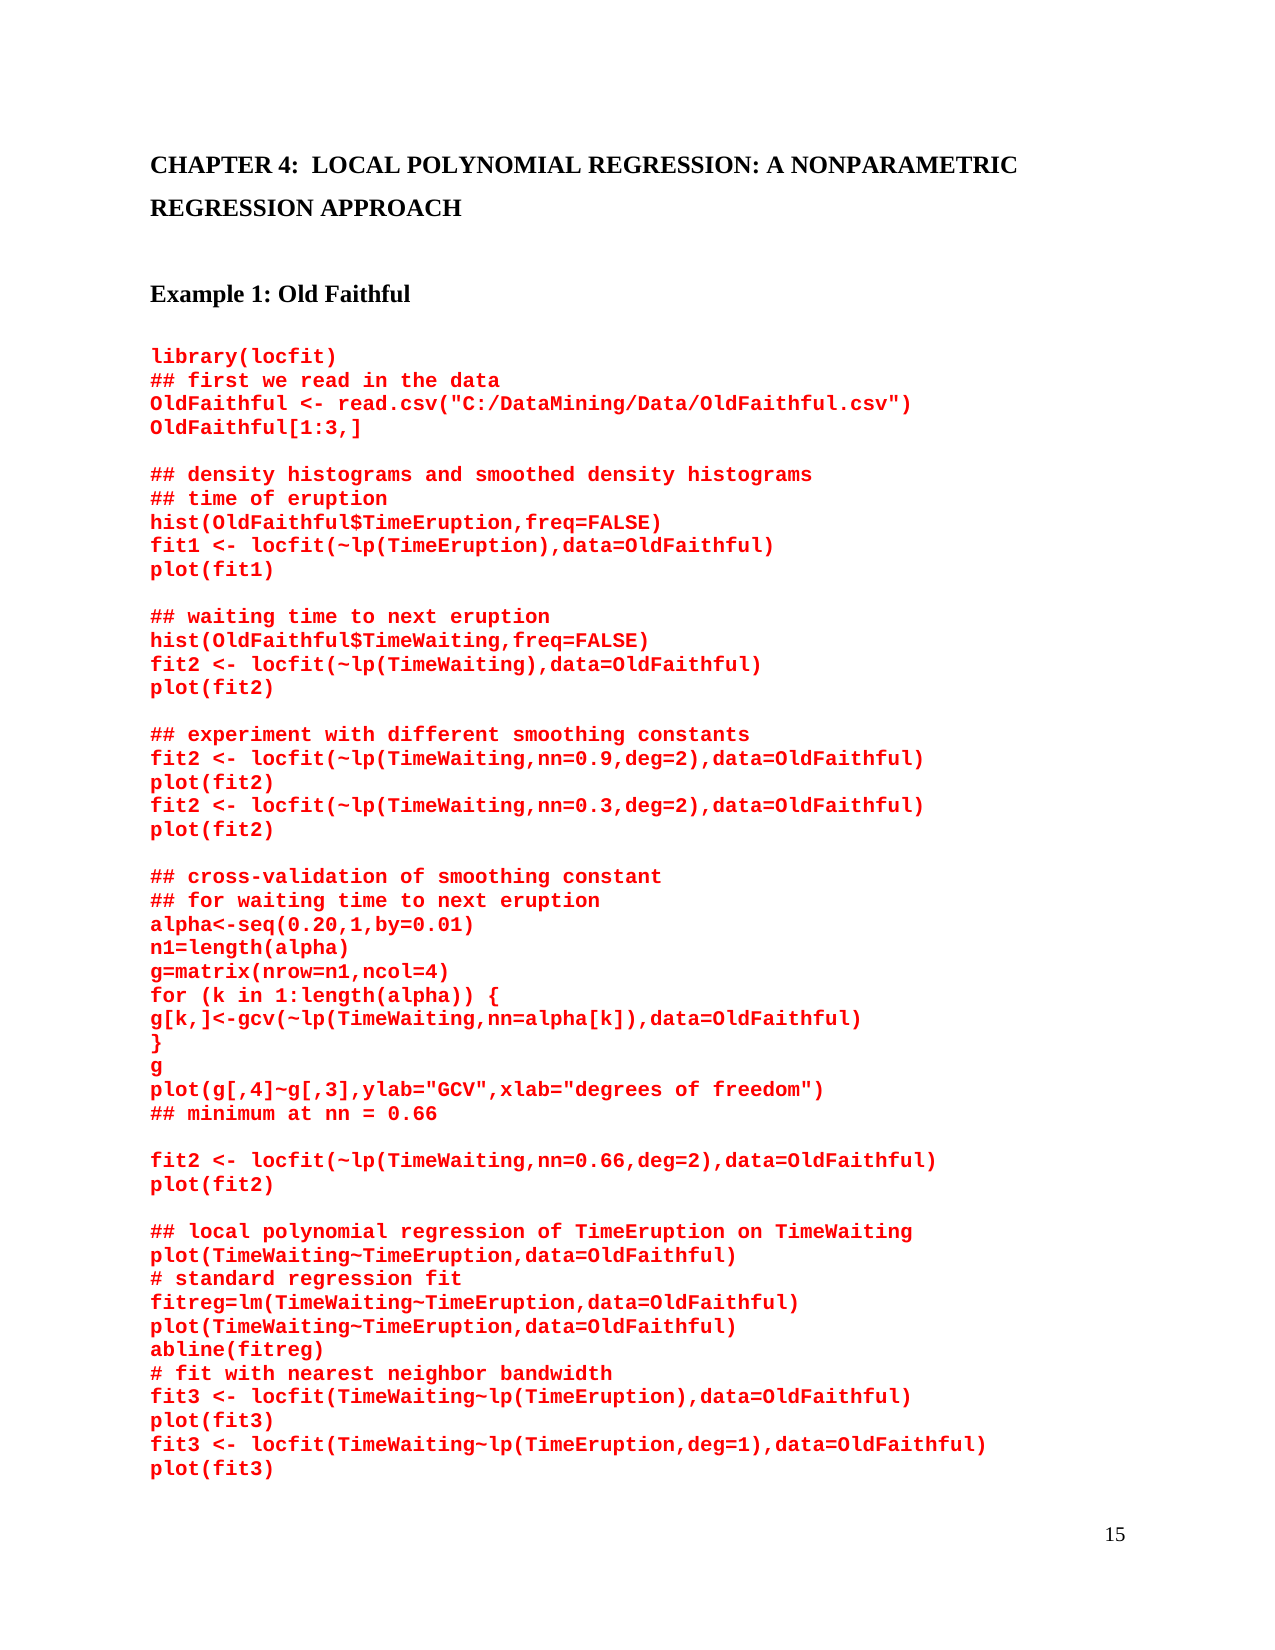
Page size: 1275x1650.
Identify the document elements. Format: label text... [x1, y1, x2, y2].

text n1=length(alpha) [150, 937, 1125, 961]
text alpha<-seq(0.20,1,by=0.01) [150, 914, 1125, 937]
text # standard regression fit [150, 1268, 1125, 1292]
text g [150, 1056, 1125, 1079]
text plot(fit2) [150, 772, 1125, 795]
text g=matrix(nrow=n1,ncol=4) [150, 961, 1125, 984]
text ## local polynomial regression of TimeEruption on TimeWaiting [150, 1221, 1125, 1245]
text } [150, 1032, 1125, 1056]
text ## minimum at nn = 0.66 [150, 1103, 1125, 1126]
text abline(fitreg) [150, 1339, 1125, 1363]
text plot(fit3) [150, 1457, 1125, 1481]
text ## waiting time to next eruption [150, 606, 1125, 630]
text g[k,]<-gcv(~lp(TimeWaiting,nn=alpha[k]),data=OldFaithful) [150, 1008, 1125, 1032]
text fit2 <- locfit(~lp(TimeWaiting,nn=0.9,deg=2),data=OldFaithful) [150, 748, 1125, 772]
text plot(g[,4]~g[,3],ylab="GCV",xlab="degrees of freedom") [150, 1079, 1125, 1103]
text fit2 <- locfit(~lp(TimeWaiting,nn=0.66,deg=2),data=OldFaithful) [150, 1150, 1125, 1174]
text ## cross-validation of smoothing constant [150, 866, 1125, 890]
text plot(fit2) [150, 677, 1125, 701]
text CHAPTER 4: LOCAL POLYNOMIAL REGRESSION: A NONPARAMETRIC REGRESSION APPROACH [150, 150, 1125, 222]
text hist(OldFaithful$TimeEruption,freq=FALSE) [150, 512, 1125, 535]
text fit3 <- locfit(TimeWaiting~lp(TimeEruption),data=OldFaithful) [150, 1387, 1125, 1410]
text ## first we read in the data [150, 370, 1125, 393]
text plot(fit3) [150, 1410, 1125, 1434]
text fit3 <- locfit(TimeWaiting~lp(TimeEruption,deg=1),data=OldFaithful) [150, 1434, 1125, 1457]
text OldFaithful[1:3,] [150, 417, 1125, 441]
text fitreg=lm(TimeWaiting~TimeEruption,data=OldFaithful) [150, 1292, 1125, 1316]
text for (k in 1:length(alpha)) { [150, 984, 1125, 1008]
text ## density histograms and smoothed density histograms [150, 464, 1125, 488]
text fit2 <- locfit(~lp(TimeWaiting),data=OldFaithful) [150, 653, 1125, 677]
text fit1 <- locfit(~lp(TimeEruption),data=OldFaithful) [150, 535, 1125, 559]
text ## time of eruption [150, 488, 1125, 512]
text ## for waiting time to next eruption [150, 890, 1125, 914]
text # fit with nearest neighbor bandwidth [150, 1363, 1125, 1387]
text plot(TimeWaiting~TimeEruption,data=OldFaithful) [150, 1245, 1125, 1268]
text plot(fit2) [150, 819, 1125, 843]
text ## experiment with different smoothing constants [150, 724, 1125, 748]
text library(locfit) [150, 346, 1125, 370]
text fit2 <- locfit(~lp(TimeWaiting,nn=0.3,deg=2),data=OldFaithful) [150, 795, 1125, 819]
text plot(fit2) [150, 1174, 1125, 1197]
text plot(fit1) [150, 559, 1125, 583]
text Example 1: Old Faithful [150, 279, 1125, 308]
text OldFaithful <- read.csv("C:/DataMining/Data/OldFaithful.csv") [150, 393, 1125, 417]
text plot(TimeWaiting~TimeEruption,data=OldFaithful) [150, 1316, 1125, 1339]
text hist(OldFaithful$TimeWaiting,freq=FALSE) [150, 630, 1125, 653]
